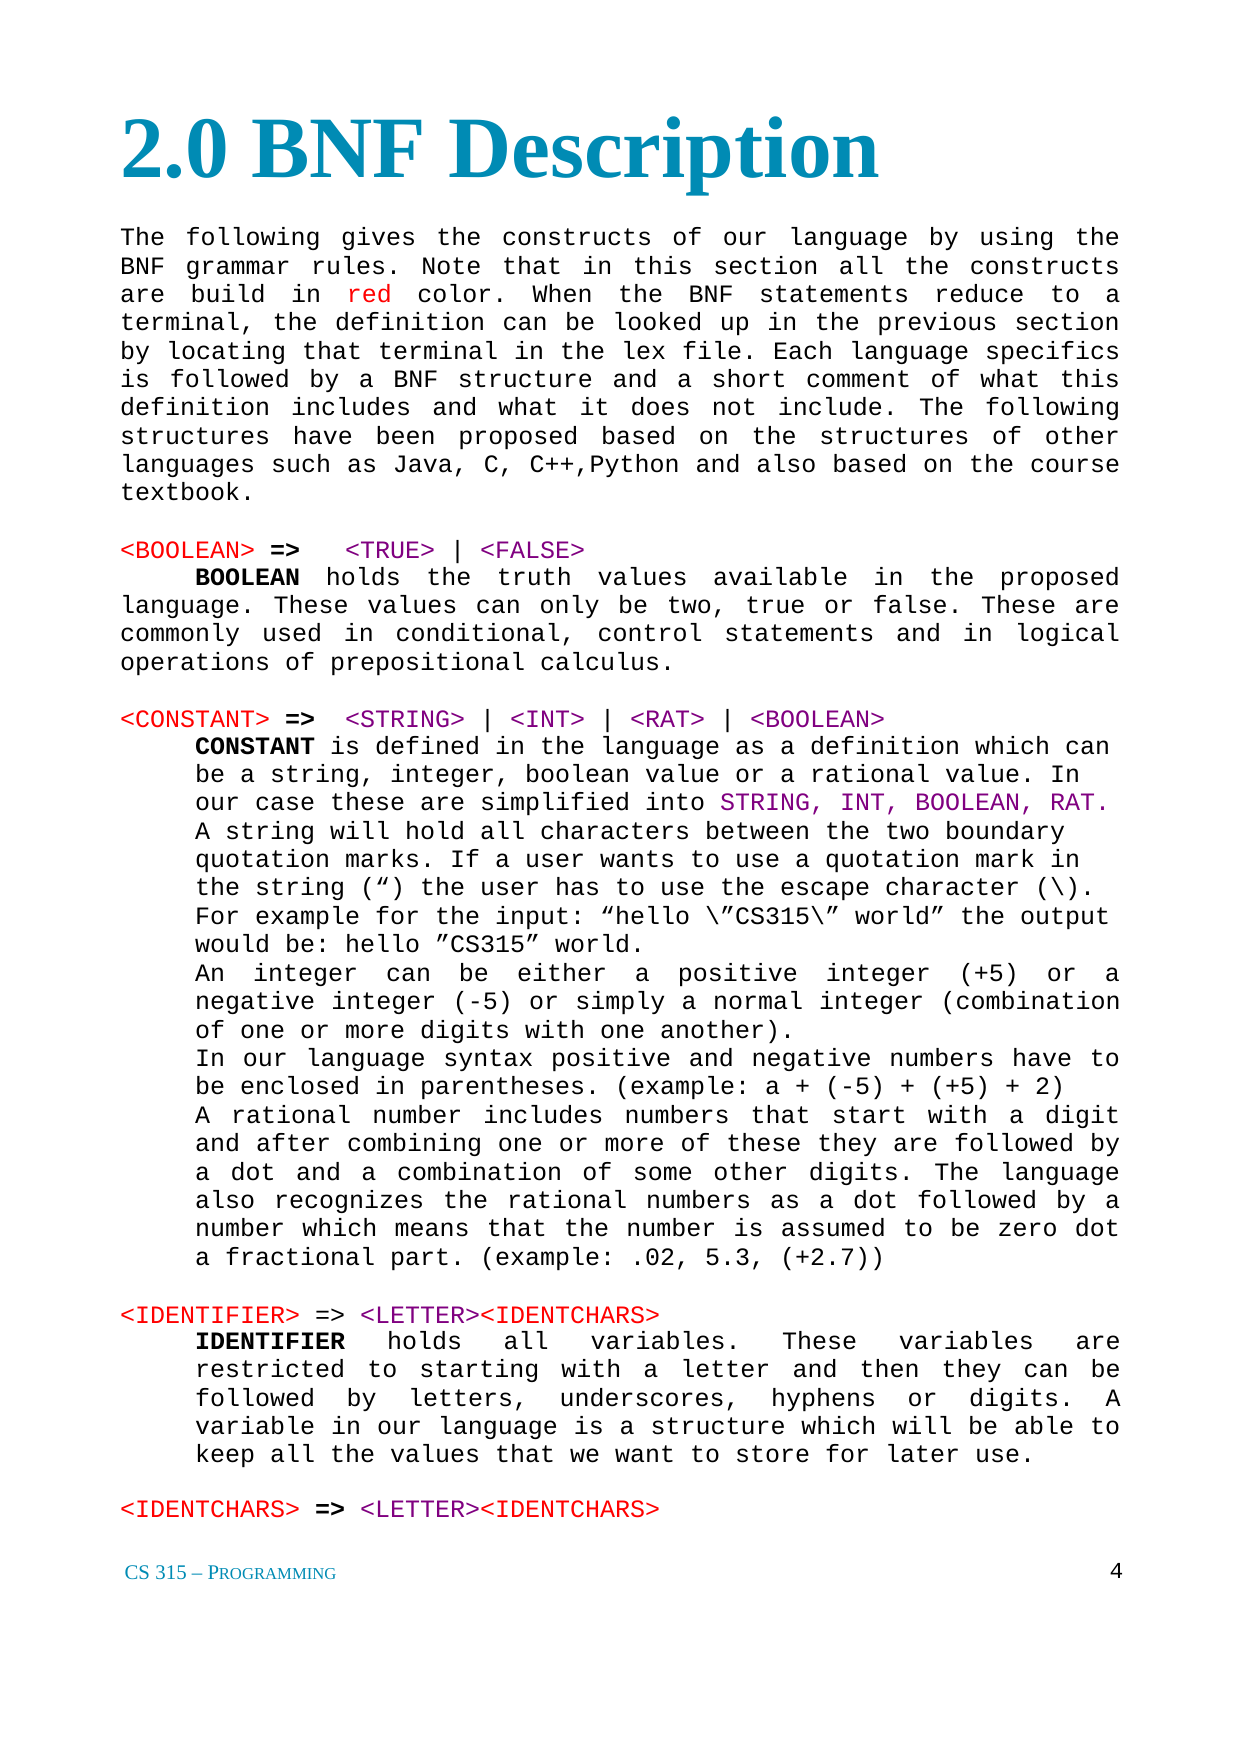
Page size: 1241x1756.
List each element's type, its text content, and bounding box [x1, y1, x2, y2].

text BOOLEAN holds the truth values available in the proposed language. These values can only be two, true or false. These are commonly used in conditional, control statements and in logical operations of prepositional calculus. [120, 564, 1121, 677]
text A rational number includes numbers that start with a digit and after combining one or more of these they are followed by a dot and a combination of some other digits. The language also recognizes the rational numbers as a dot followed by a number which means that the number is assumed to be zero dot a fractional part. (example: .02, 5.3, (+2.7)) [195, 1102, 1121, 1272]
text <IDENTCHARS> => <LETTER><IDENTCHARS> [120, 1497, 1132, 1525]
text IDENTIFIER holds all variables. These variables are restricted to starting with a letter and then they can be followed by letters, underscores, hyphens or digits. A variable in our language is a structure which will be able to keep all the values that we want to store for later use. [195, 1329, 1121, 1470]
text An integer can be either a positive integer (+5) or a negative integer (-5) or simply a normal integer (combination of one or more digits with one another). [195, 961, 1121, 1046]
text The following gives the constructs of our language by using the BNF grammar rules. Note that in this section all the constructs are build in red color. When the BNF statements reduce to a terminal, the definition can be looked up in the previous section by locating that terminal in the lex file. Each language specifics is followed by a BNF structure and a short comment of what this definition includes and what it does not include. The following structures have been proposed based on the structures of other languages such as Java, C, C++,Python and also based on the course textbook. [120, 225, 1121, 508]
picture [266, 1570, 272, 1579]
text CONSTANT is defined in the language as a definition which can be a string, integer, boolean value or a rational value. In our case these are simplified into STRING, INT, BOOLEAN, RAT. A string will hold all characters between the two boundary quotation marks. If a user wants to use a quotation mark in the string (“) the user has to use the escape character (\). For example for the input: “hello \”CS315\” world” the output would be: hello ”CS315” world. [195, 733, 1124, 960]
text <CONSTANT> => <STRING> | <INT> | <RAT> | <BOOLEAN> [120, 705, 1132, 733]
picture [327, 1574, 336, 1579]
subtitle 2.0 BNF Description [120, 96, 1132, 196]
text In our language syntax positive and negative numbers have to be enclosed in parentheses. (example: a + (-5) + (+5) + 2) [195, 1046, 1120, 1102]
text <BOOLEAN> => <TRUE> | <FALSE> [120, 536, 1132, 564]
text <IDENTIFIER> => <LETTER><IDENTCHARS> [120, 1301, 1132, 1329]
